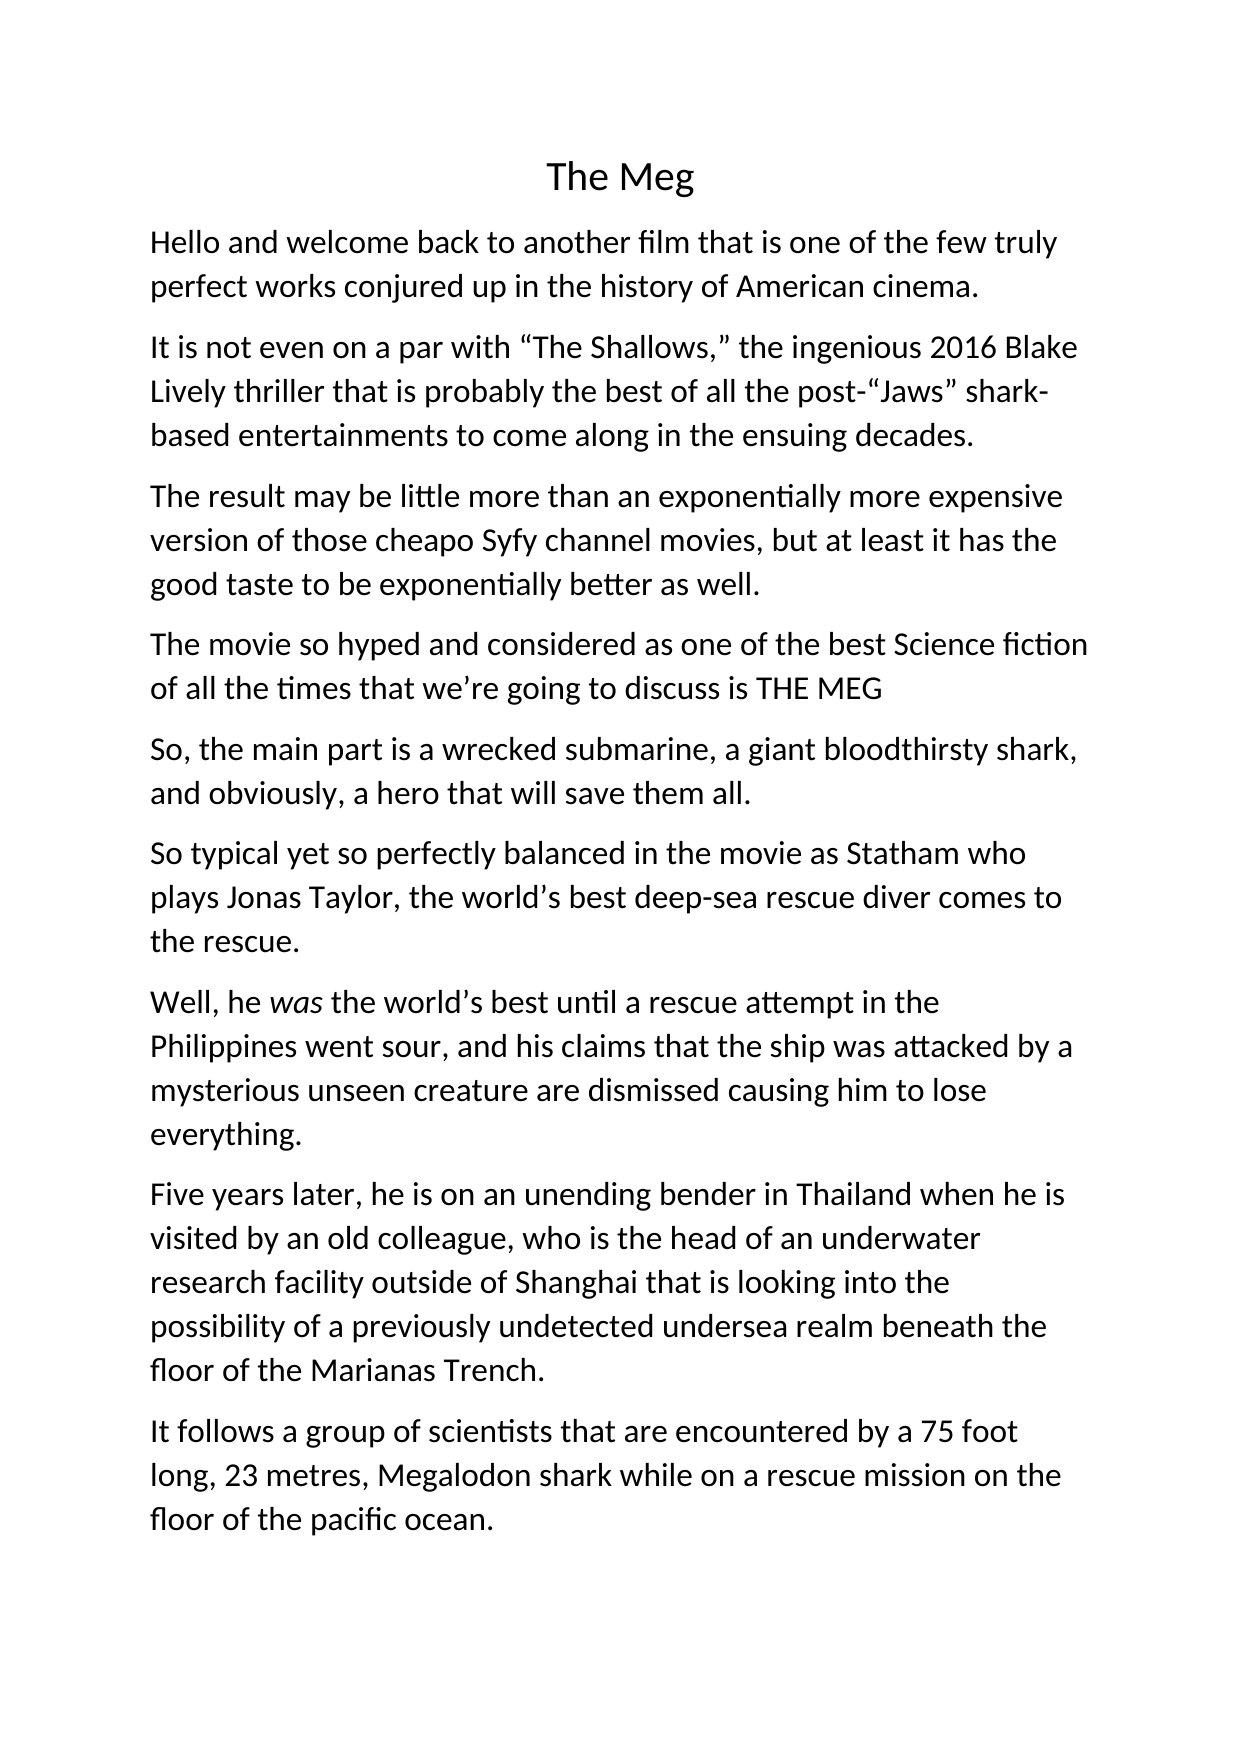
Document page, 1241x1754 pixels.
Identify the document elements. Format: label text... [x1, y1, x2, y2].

text Five years later, he is on an unending bender in Thailand when he is visited by an old colleague, who is the head of an underwater research facility outside of Shanghai that is looking into the possibility of a previously undetected undersea realm beneath the floor of the Marianas Trench. [150, 1173, 1090, 1390]
text It is not even on a par with “The Shallows,” the ingenious 2016 Blake Lively thriller that is probably the best of all the post-“Jaws” shark-based entertainments to come along in the ensuing decades. [150, 326, 1090, 455]
text Well, he was the world’s best until a rescue attempt in the Philippines went sour, and his claims that the ship was attacked by a mysterious unseen creature are dismissed causing him to lose everything. [150, 981, 1090, 1153]
text The result may be little more than an exponentially more expensive version of those cheapo Syfy channel movies, but at least it has the good taste to be exponentially better as well. [150, 475, 1090, 603]
text So, the main part is a wrecked submarine, a giant bloodthirsty shark, and obviously, a hero that will save them all. [150, 728, 1090, 812]
text It follows a group of scientists that are encountered by a 75 foot long, 23 metres, Megalodon shark while on a rescue mission on the floor of the pacific ocean. [150, 1410, 1090, 1538]
text The Meg [150, 150, 1090, 201]
text So typical yet so perfectly balanced in the movie as Statham who plays Jonas Taylor, the world’s best deep-sea rescue diver comes to the rescue. [150, 832, 1090, 961]
text Hello and welcome back to another film that is one of the few truly perfect works conjured up in the history of American cinema. [150, 222, 1090, 306]
text The movie so hyped and considered as one of the best Science fiction of all the times that we’re going to discuss is THE MEG [150, 623, 1090, 708]
